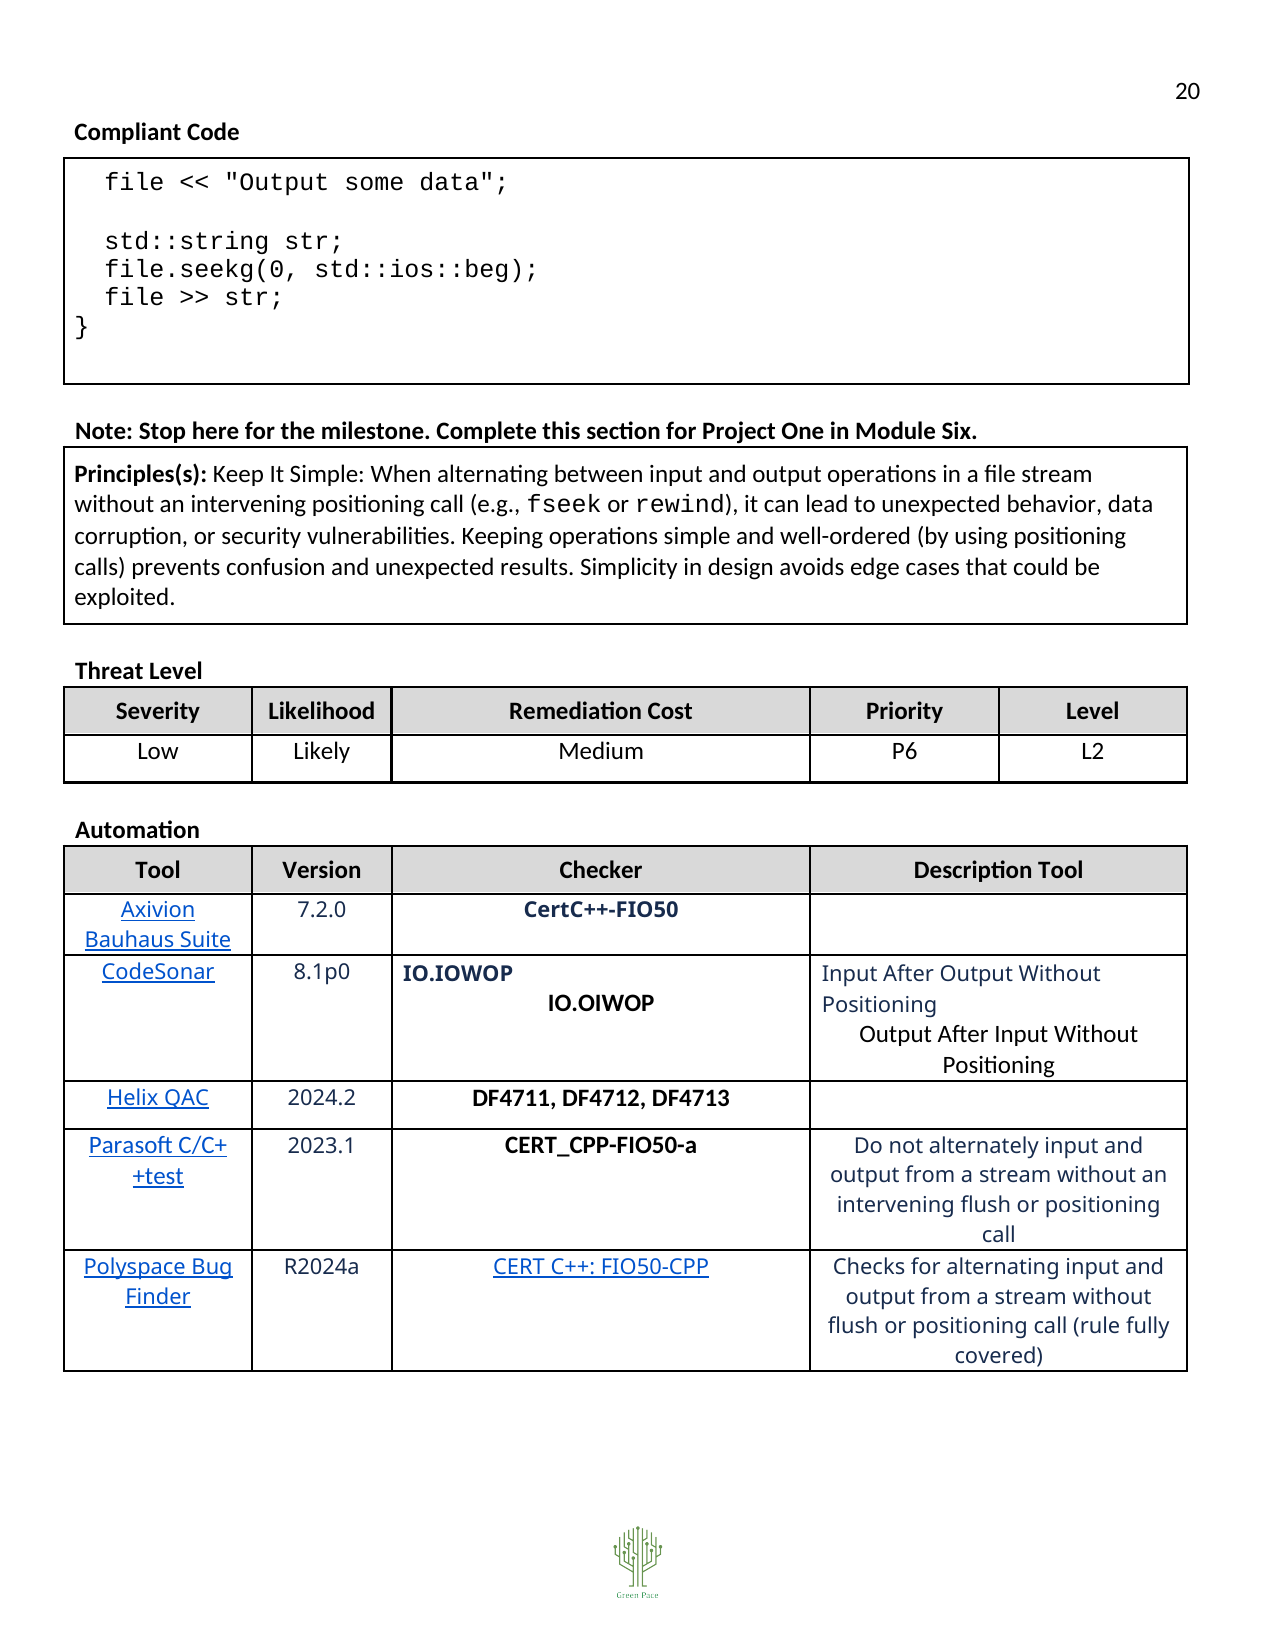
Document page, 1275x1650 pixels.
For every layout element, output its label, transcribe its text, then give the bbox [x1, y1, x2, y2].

table_cell Helix QAC [65, 1082, 251, 1128]
table_cell [811, 895, 1186, 954]
text Threat Level [75, 655, 1200, 686]
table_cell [65, 159, 1188, 382]
table_header Level [1000, 688, 1186, 733]
table_header Principles(s): Keep It Simple: When alternating between input and output operations in a file stream without an intervening positioning call (e.g., fseek or rewind), it can lead to unexpected behavior, data corruption, or security vulnerabilities. Keeping operations simple and well-ordered (by using positioning calls) prevents confusion and unexpected results. Simplicity in design avoids edge cases that could be exploited. [65, 448, 1186, 622]
table_cell Axivion Bauhaus Suite [65, 895, 251, 954]
table_cell R2024a [253, 1251, 391, 1370]
picture [605, 1521, 670, 1606]
table_cell 8.1p0 [253, 956, 391, 1080]
table_header Checker [393, 847, 809, 892]
table_cell IO.IOWOP IO.OIWOP [393, 956, 809, 1080]
table_cell L2 [1000, 736, 1186, 781]
table_cell Medium [393, 736, 809, 781]
table_cell DF4711, DF4712, DF4713 [393, 1082, 809, 1128]
table_cell P6 [811, 736, 998, 781]
table_header Severity [65, 688, 251, 733]
table_cell Likely [253, 736, 390, 781]
table_header Version [253, 847, 391, 892]
table_cell Checks for alternating input and output from a stream without flush or positioning call (rule fully covered) [811, 1251, 1186, 1370]
table_cell [811, 1082, 1186, 1128]
table_header Compliant Code [64, 106, 1189, 157]
table_header Priority [811, 688, 998, 733]
table_cell CodeSonar [65, 956, 251, 1080]
table_cell CERT C++: FIO50-CPP [393, 1251, 809, 1370]
table_cell Do not alternately input and output from a stream without an intervening flush or positioning call [811, 1130, 1186, 1249]
table_cell Polyspace Bug Finder [65, 1251, 251, 1370]
table_cell Parasoft C/C++test [65, 1130, 251, 1249]
table_header Tool [65, 847, 251, 892]
table_header Likelihood [253, 688, 390, 733]
table_cell 2023.1 [253, 1130, 391, 1249]
table_header Description Tool [811, 847, 1186, 892]
table_header Remediation Cost [393, 688, 809, 733]
text Note: Stop here for the milestone. Complete this section for Project One in Module Six. [75, 415, 1200, 446]
table_cell CERT_CPP-FIO50-a [393, 1130, 809, 1249]
table_cell CertC++-FIO50 [393, 895, 809, 954]
table_cell 7.2.0 [253, 895, 391, 954]
table_cell Input After Output Without Positioning Output After Input Without Positioning [811, 956, 1186, 1080]
table_cell 2024.2 [253, 1082, 391, 1128]
table_cell Low [65, 736, 251, 781]
text Automation [75, 814, 1200, 844]
